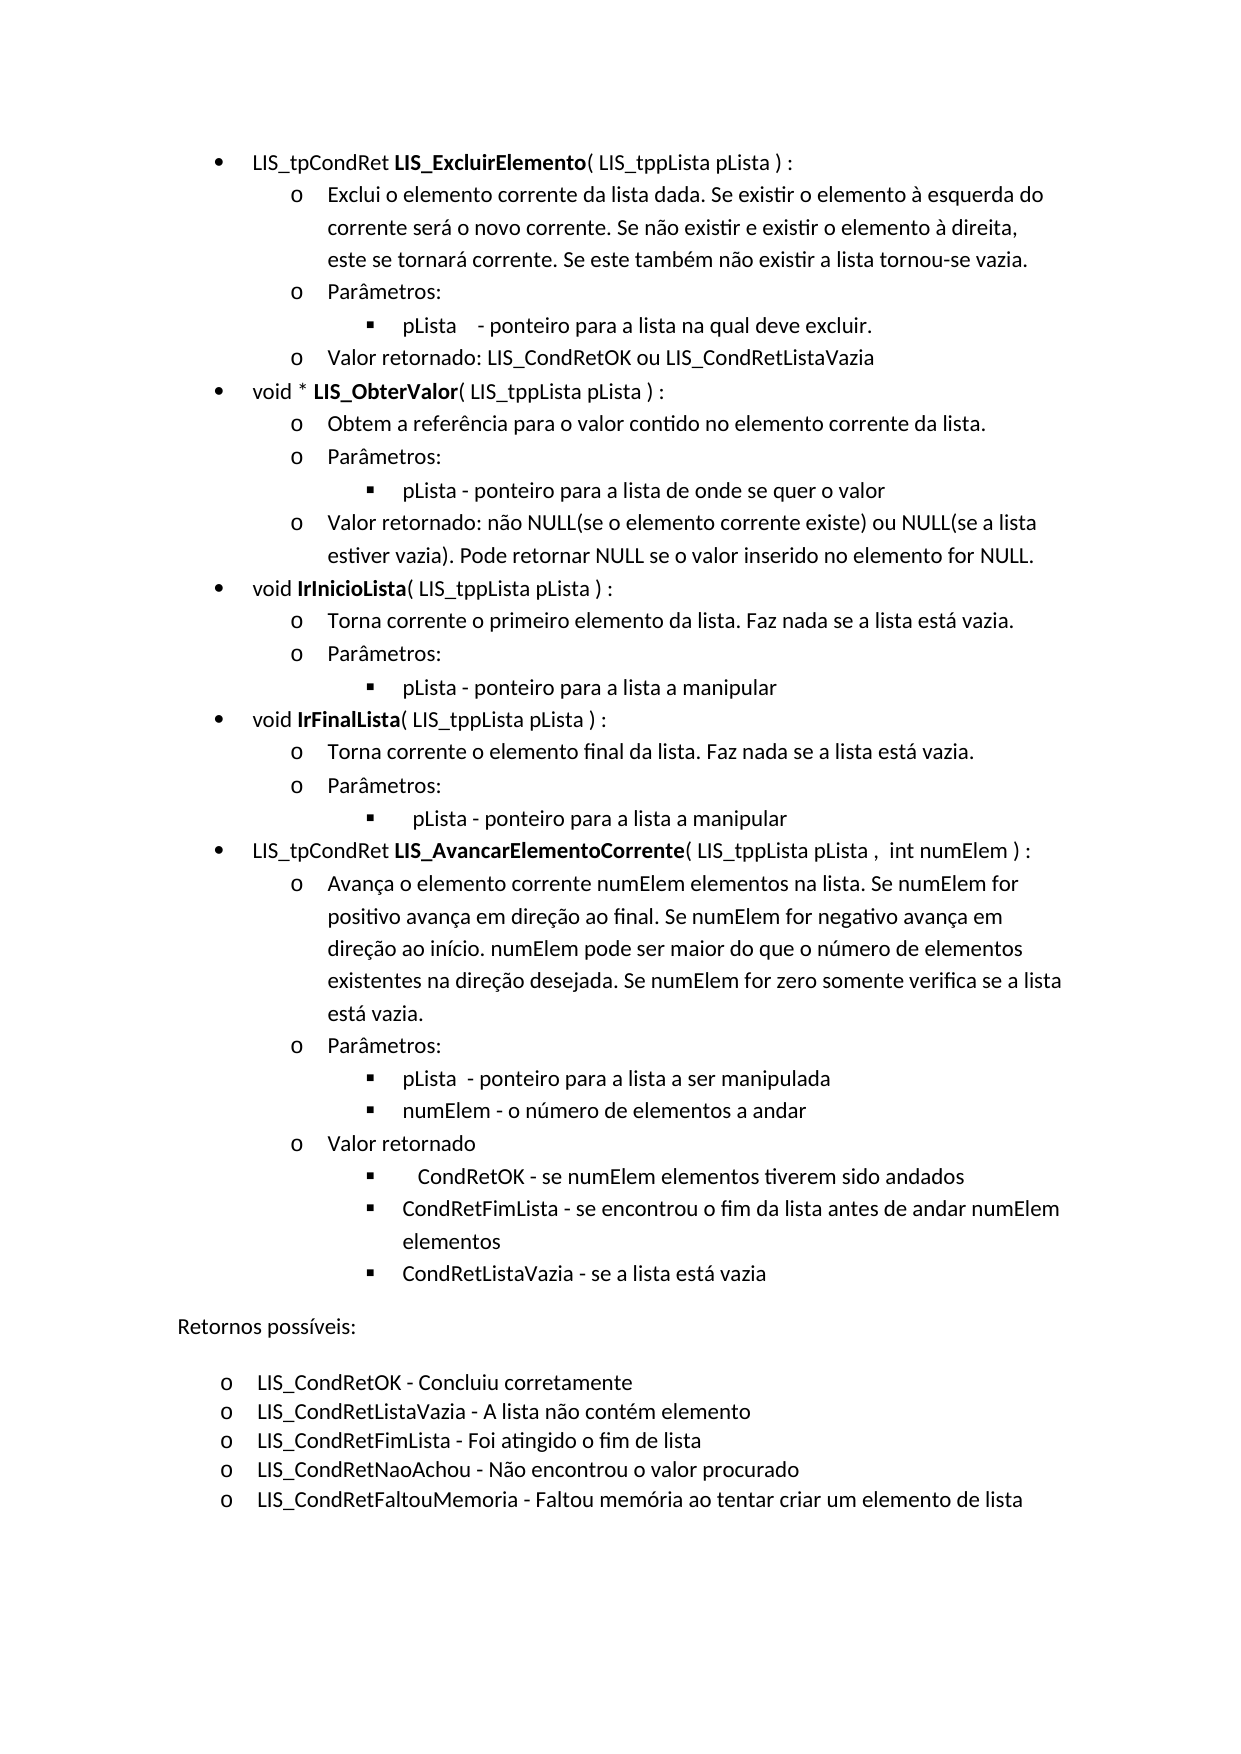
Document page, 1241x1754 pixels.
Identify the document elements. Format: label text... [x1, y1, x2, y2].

list Parâmetros: [290, 277, 1063, 307]
list LIS_CondRetListaVazia - A lista não contém elemento [219, 1397, 1063, 1426]
list Torna corrente o elemento final da lista. Faz nada se a lista está vazia. [290, 737, 1063, 767]
list LIS_CondRetFimLista - Foi atingido o fim de lista [219, 1426, 1063, 1456]
list pLista - ponteiro para a lista a manipular [365, 804, 1063, 832]
list Obtem a referência para o valor contido no elemento corrente da lista. [290, 409, 1063, 438]
list LIS_CondRetOK - Concluiu corretamente [219, 1368, 1063, 1397]
list Exclui o elemento corrente da lista dada. Se existir o elemento à esquerda do corrente será o novo corrente. Se não existir e existir o elemento à direita, este se tornará corrente. Se este também não existir a lista tornou-se vazia. [290, 180, 1063, 273]
list void * LIS_ObterValor( LIS_tppLista pLista ) : [215, 377, 1063, 405]
list numElem - o número de elementos a andar [365, 1097, 1063, 1125]
list Valor retornado: não NULL(se o elemento corrente existe) ou NULL(se a lista estiver vazia). Pode retornar NULL se o valor inserido no elemento for NULL. [290, 508, 1063, 569]
list Avança o elemento corrente numElem elementos na lista. Se numElem for positivo avança em direção ao final. Se numElem for negativo avança em direção ao início. numElem pode ser maior do que o número de elementos existentes na direção desejada. Se numElem for zero somente verifica se a lista está vazia. [290, 869, 1063, 1027]
list pLista - ponteiro para a lista a ser manipulada [365, 1064, 1063, 1092]
list Valor retornado: LIS_CondRetOK ou LIS_CondRetListaVazia [290, 343, 1063, 372]
list LIS_CondRetFaltouMemoria - Faltou memória ao tentar criar um elemento de lista [219, 1485, 1063, 1514]
list Parâmetros: [290, 771, 1063, 800]
list pLista - ponteiro para a lista a manipular [365, 673, 1063, 701]
list Parâmetros: [290, 442, 1063, 472]
list Parâmetros: [290, 639, 1063, 669]
list CondRetOK - se numElem elementos tiverem sido andados [365, 1162, 1063, 1190]
list Parâmetros: [290, 1031, 1063, 1060]
list void IrFinalLista( LIS_tppLista pLista ) : [215, 705, 1063, 733]
list CondRetFimLista - se encontrou o fim da lista antes de andar numElem elementos [365, 1194, 1063, 1255]
text Retornos possíveis: [177, 1312, 1063, 1340]
list LIS_tpCondRet LIS_ExcluirElemento( LIS_tppLista pLista ) : [215, 148, 1063, 176]
list CondRetListaVazia - se a lista está vazia [365, 1259, 1063, 1287]
list pLista - ponteiro para a lista na qual deve excluir. [365, 311, 1063, 339]
list Torna corrente o primeiro elemento da lista. Faz nada se a lista está vazia. [290, 606, 1063, 635]
list pLista - ponteiro para a lista de onde se quer o valor [365, 476, 1063, 504]
list LIS_CondRetNaoAchou - Não encontrou o valor procurado [219, 1456, 1063, 1485]
list void IrInicioLista( LIS_tppLista pLista ) : [215, 574, 1063, 602]
list Valor retornado [290, 1129, 1063, 1158]
list LIS_tpCondRet LIS_AvancarElementoCorrente( LIS_tppLista pLista , int numElem ) : [215, 837, 1063, 865]
